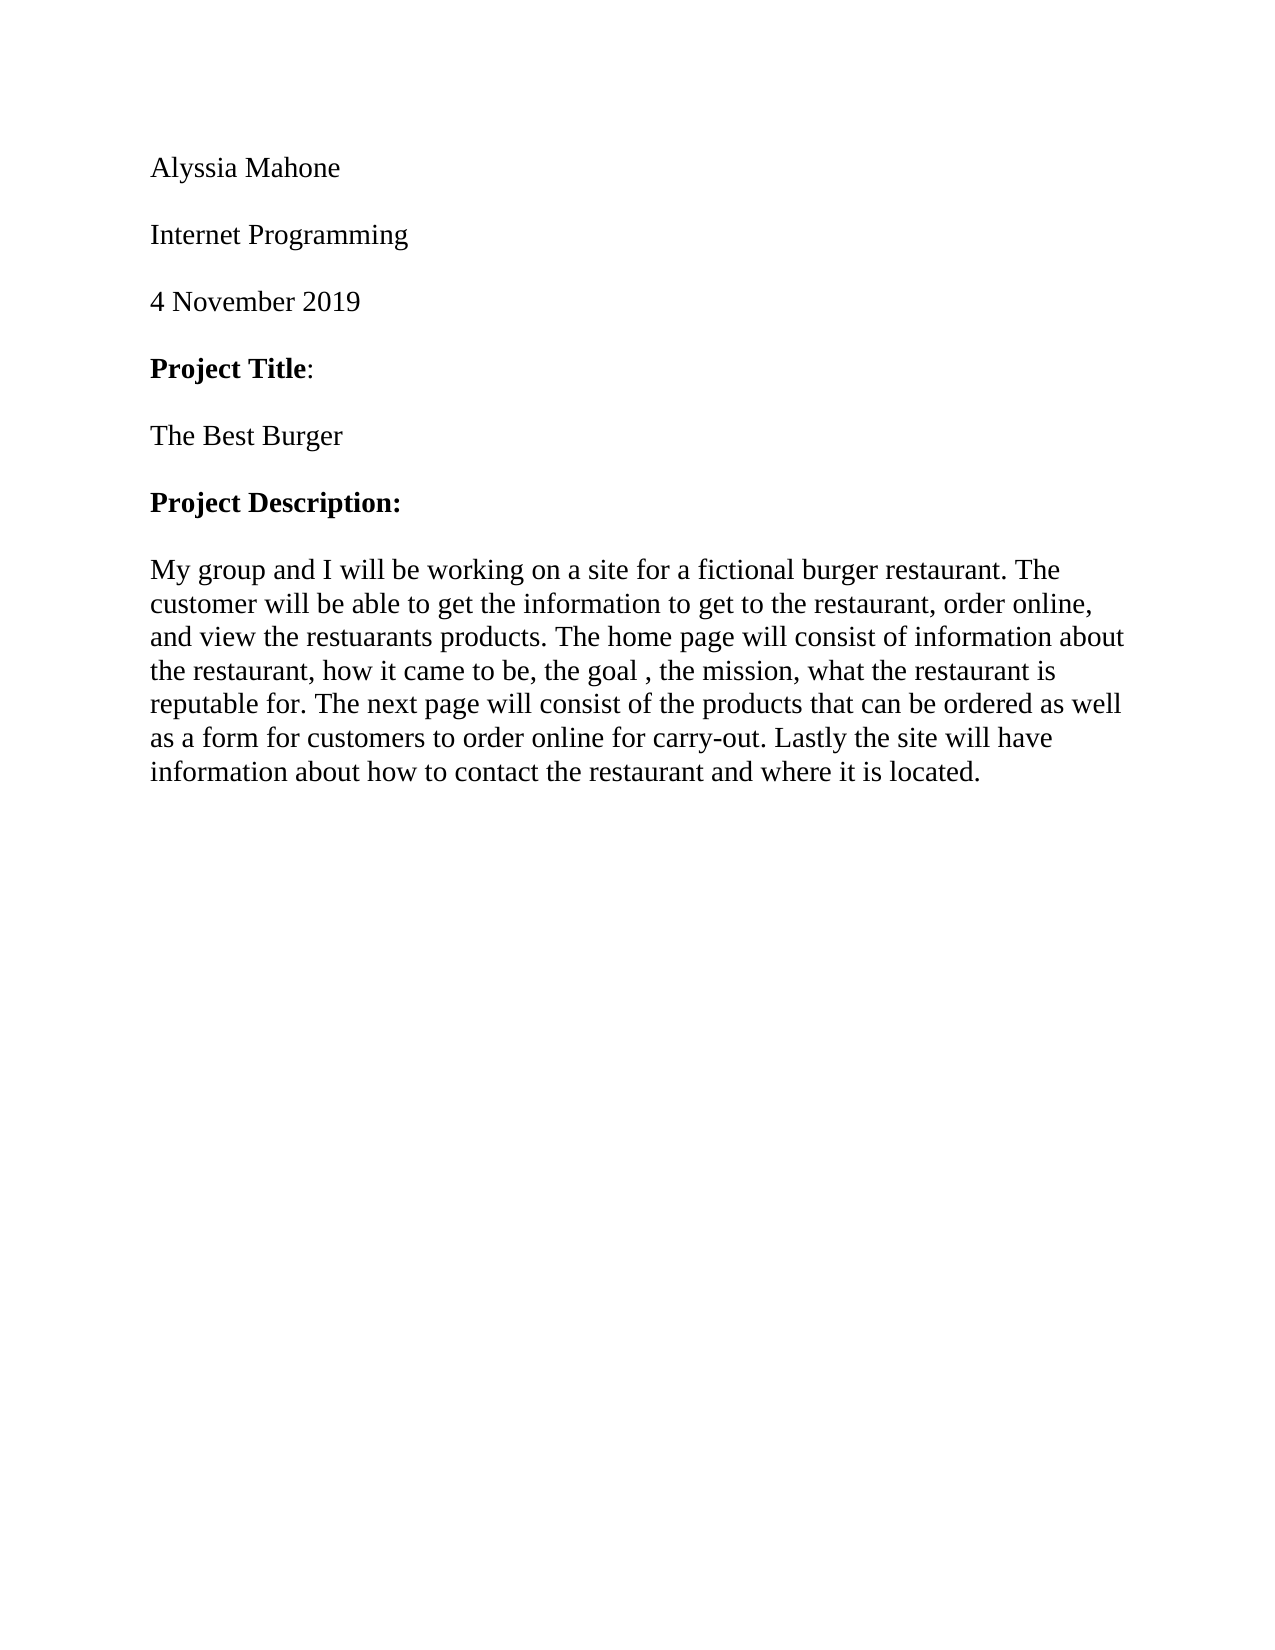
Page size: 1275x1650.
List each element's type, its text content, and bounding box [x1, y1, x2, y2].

text Project Title: [150, 351, 1125, 385]
text My group and I will be working on a site for a fictional burger restaurant. The customer will be able to get the information to get to the restaurant, order online, and view the restuarants products. The home page will consist of information about the restaurant, how it came to be, the goal , the mission, what the restaurant is reputable for. The next page will consist of the products that can be ordered as well as a form for customers to order online for carry-out. Lastly the site will have information about how to contact the restaurant and where it is located. [150, 552, 1125, 787]
text 4 November 2019 [150, 284, 1125, 318]
text The Best Burger [150, 418, 1125, 452]
text Alyssia Mahone [150, 150, 1125, 183]
text Project Description: [150, 485, 1125, 519]
text Internet Programming [150, 217, 1125, 251]
